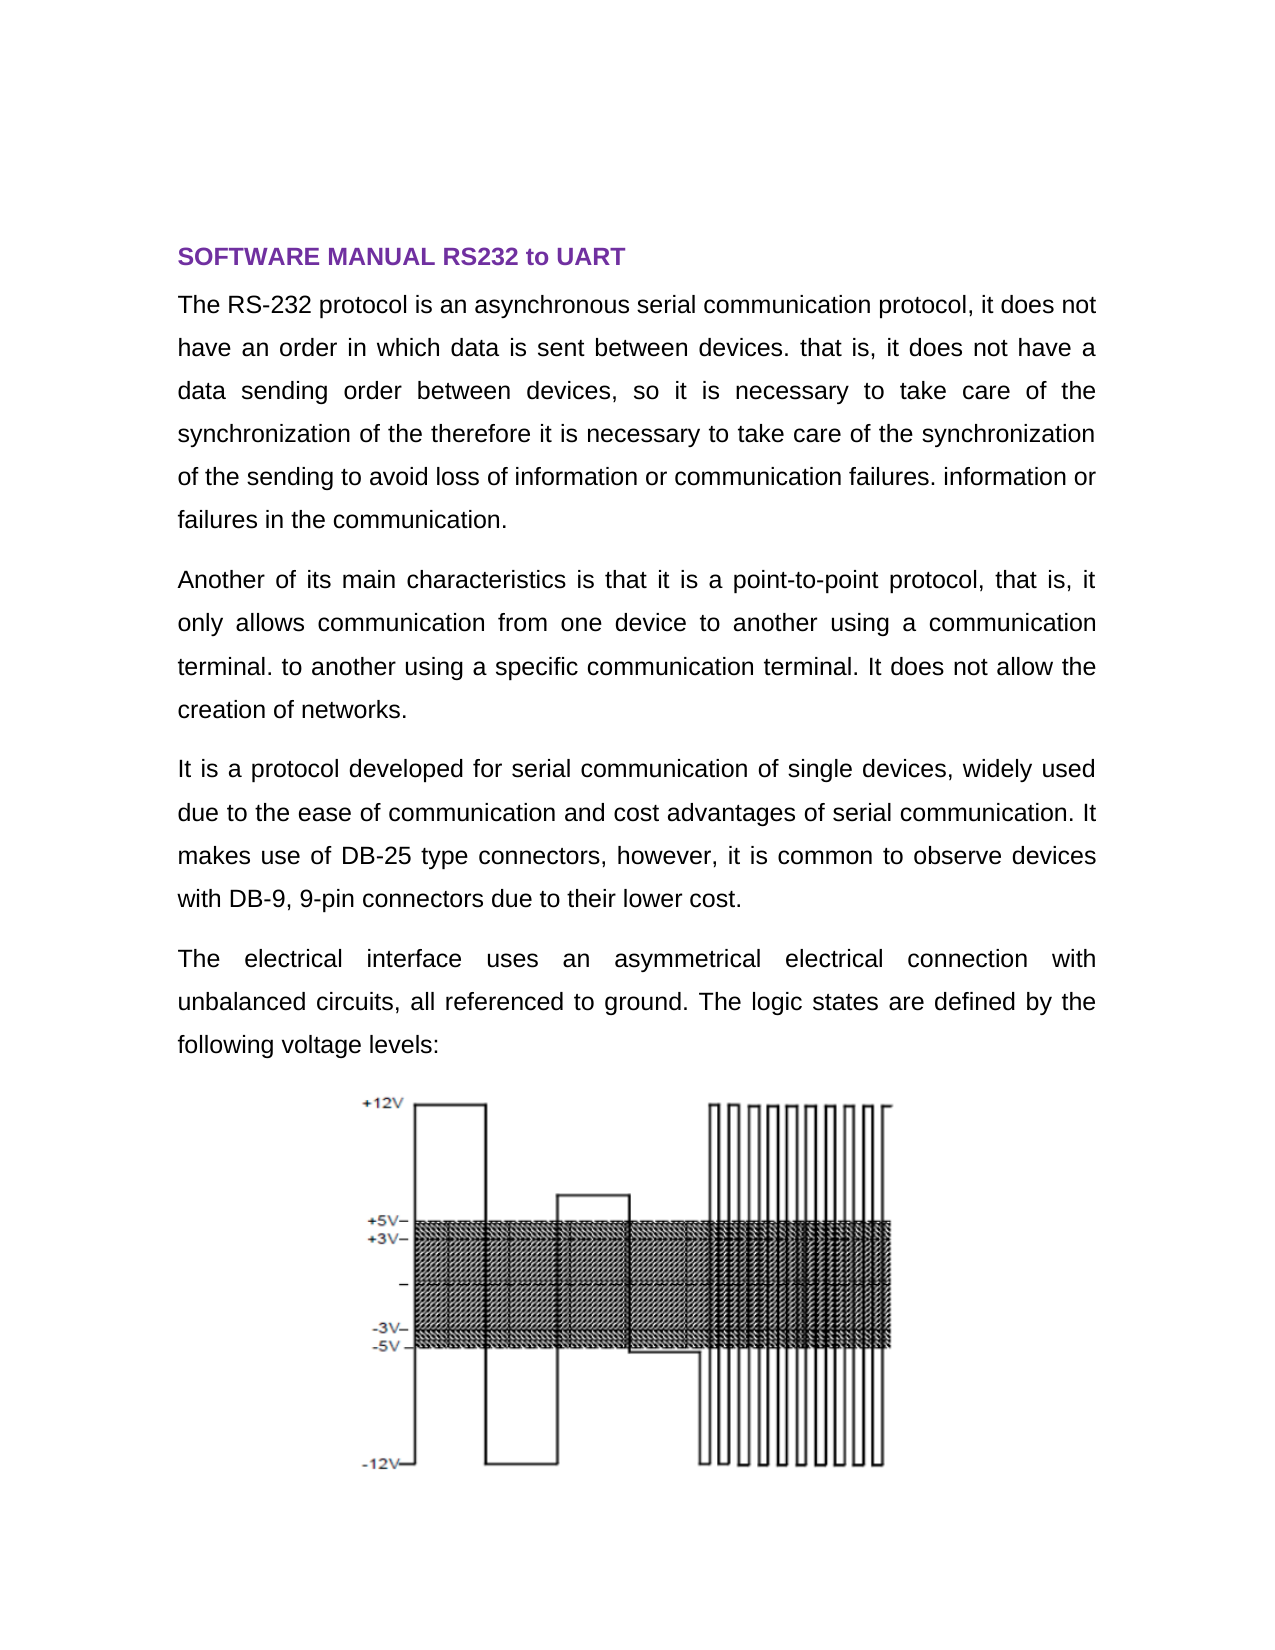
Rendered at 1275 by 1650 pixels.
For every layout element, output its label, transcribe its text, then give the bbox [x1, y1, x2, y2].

text It is a protocol developed for serial communication of single devices, widely used due to the ease of communication and cost advantages of serial communication. It makes use of DB-25 type connectors, however, it is common to observe devices with DB-9, 9-pin connectors due to their lower cost. [177, 754, 1098, 913]
picture [346, 1089, 929, 1478]
text Another of its main characteristics is that it is a point-to-point protocol, that is, it only allows communication from one device to another using a communication terminal. to another using a specific communication terminal. It does not allow the creation of networks. [177, 565, 1098, 723]
text The RS-232 protocol is an asynchronous serial communication protocol, it does not have an order in which data is sent between devices. that is, it does not have a data sending order between devices, so it is necessary to take care of the synchronization of the therefore it is necessary to take care of the synchronization of the sending to avoid loss of information or communication failures. information or failures in the communication. [177, 290, 1098, 534]
text SOFTWARE MANUAL RS232 to UART [177, 242, 1098, 271]
text The electrical interface uses an asymmetrical electrical connection with unbalanced circuits, all referenced to ground. The logic states are defined by the following voltage levels: [177, 944, 1098, 1059]
